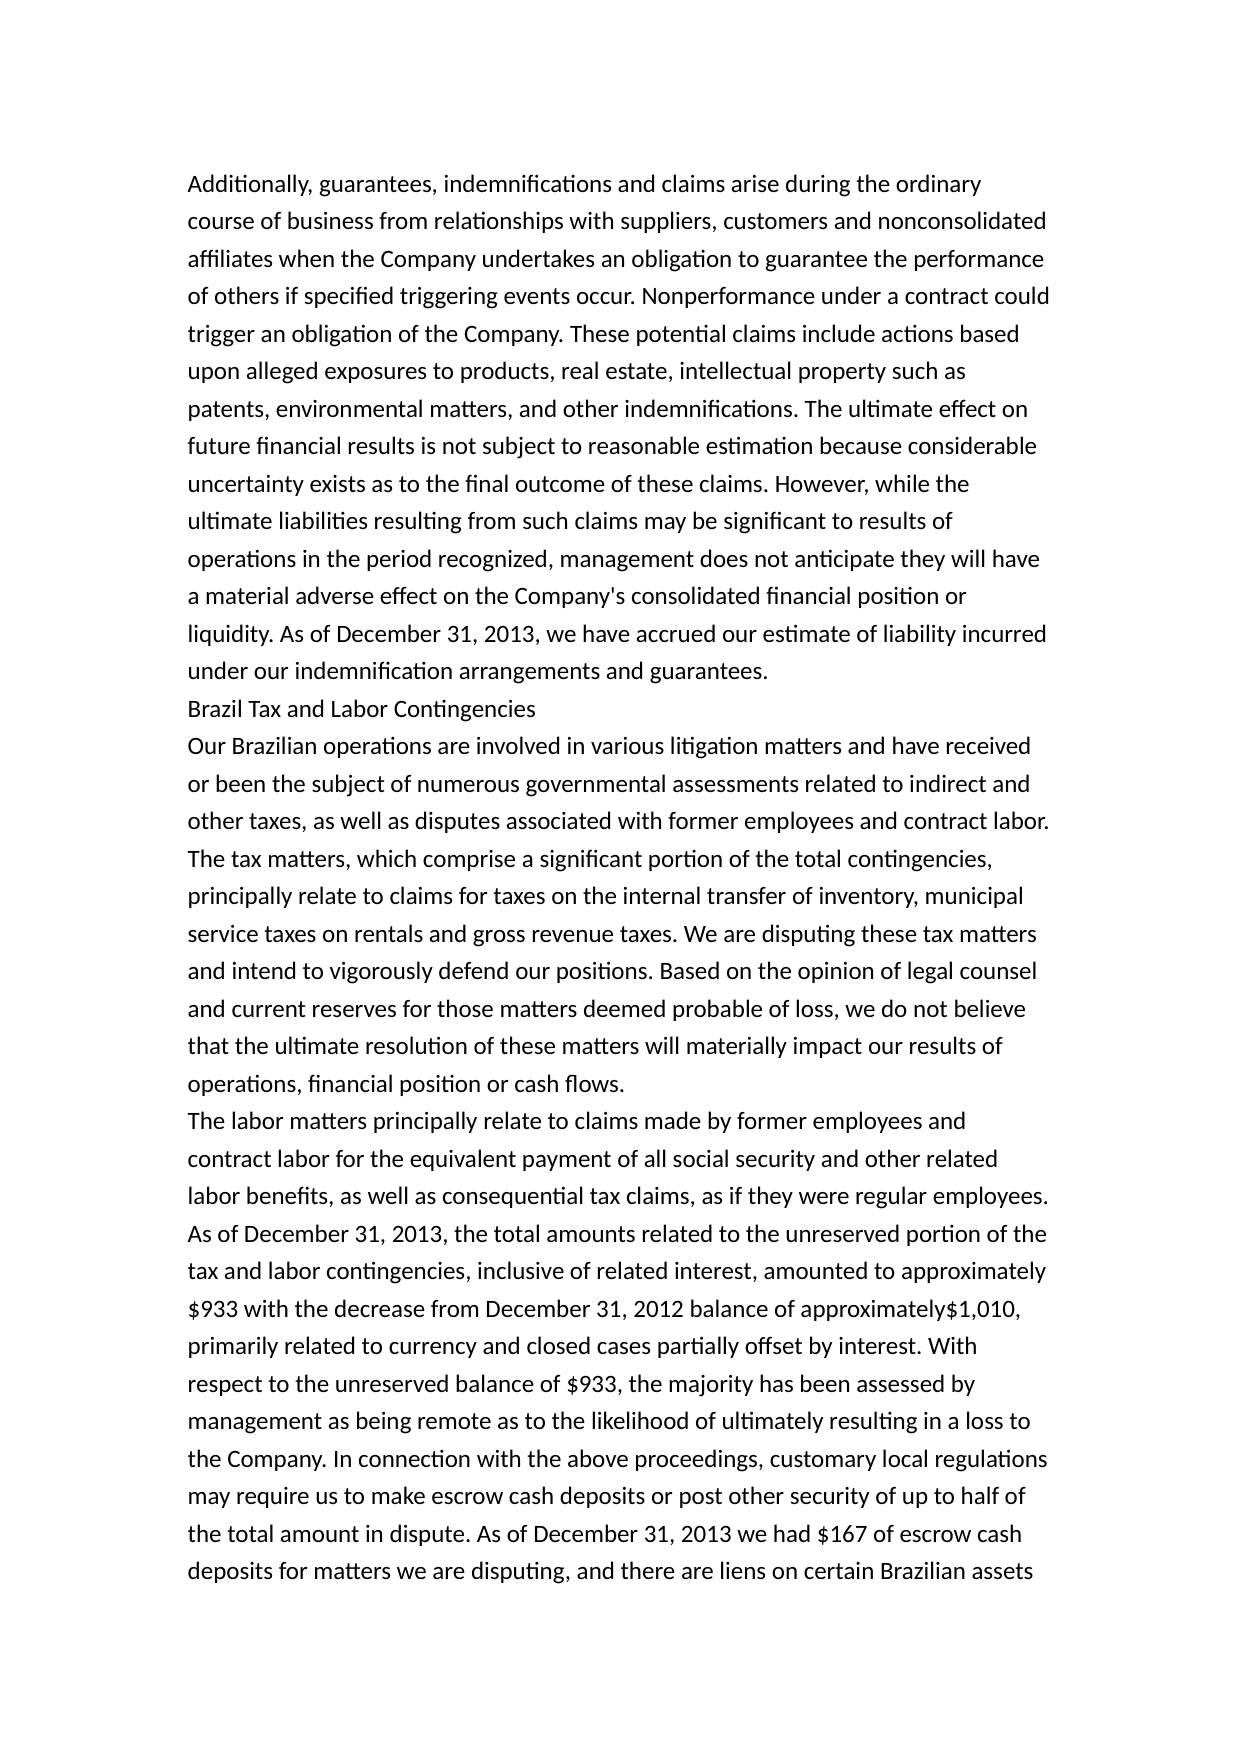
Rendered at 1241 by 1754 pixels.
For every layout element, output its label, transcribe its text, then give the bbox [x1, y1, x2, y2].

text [187, 1102, 1053, 1589]
text Brazil Tax and Labor Contingencies [187, 689, 1053, 727]
text Additionally, guarantees, indemnifications and claims arise during the ordinary course of business from relationships with suppliers, customers and nonconsolidated affiliates when the Company undertakes an obligation to guarantee the performance of others if specified triggering events occur. Nonperformance under a contract could trigger an obligation of the Company. These potential claims include actions based upon alleged exposures to products, real estate, intellectual property such as patents, environmental matters, and other indemnifications. The ultimate effect on future financial results is not subject to reasonable estimation because considerable uncertainty exists as to the final outcome of these claims. However, while the ultimate liabilities resulting from such claims may be significant to results of operations in the period recognized, management does not anticipate they will have a material adverse effect on the Company's consolidated financial position or liquidity. As of December 31, 2013, we have accrued our estimate of liability incurred under our indemnification arrangements and guarantees. [187, 164, 1053, 689]
text Our Brazilian operations are involved in various litigation matters and have received or been the subject of numerous governmental assessments related to indirect and other taxes, as well as disputes associated with former employees and contract labor. The tax matters, which comprise a significant portion of the total contingencies, principally relate to claims for taxes on the internal transfer of inventory, municipal service taxes on rentals and gross revenue taxes. We are disputing these tax matters and intend to vigorously defend our positions. Based on the opinion of legal counsel and current reserves for those matters deemed probable of loss, we do not believe that the ultimate resolution of these matters will materially impact our results of operations, financial position or cash flows. [187, 727, 1053, 1102]
